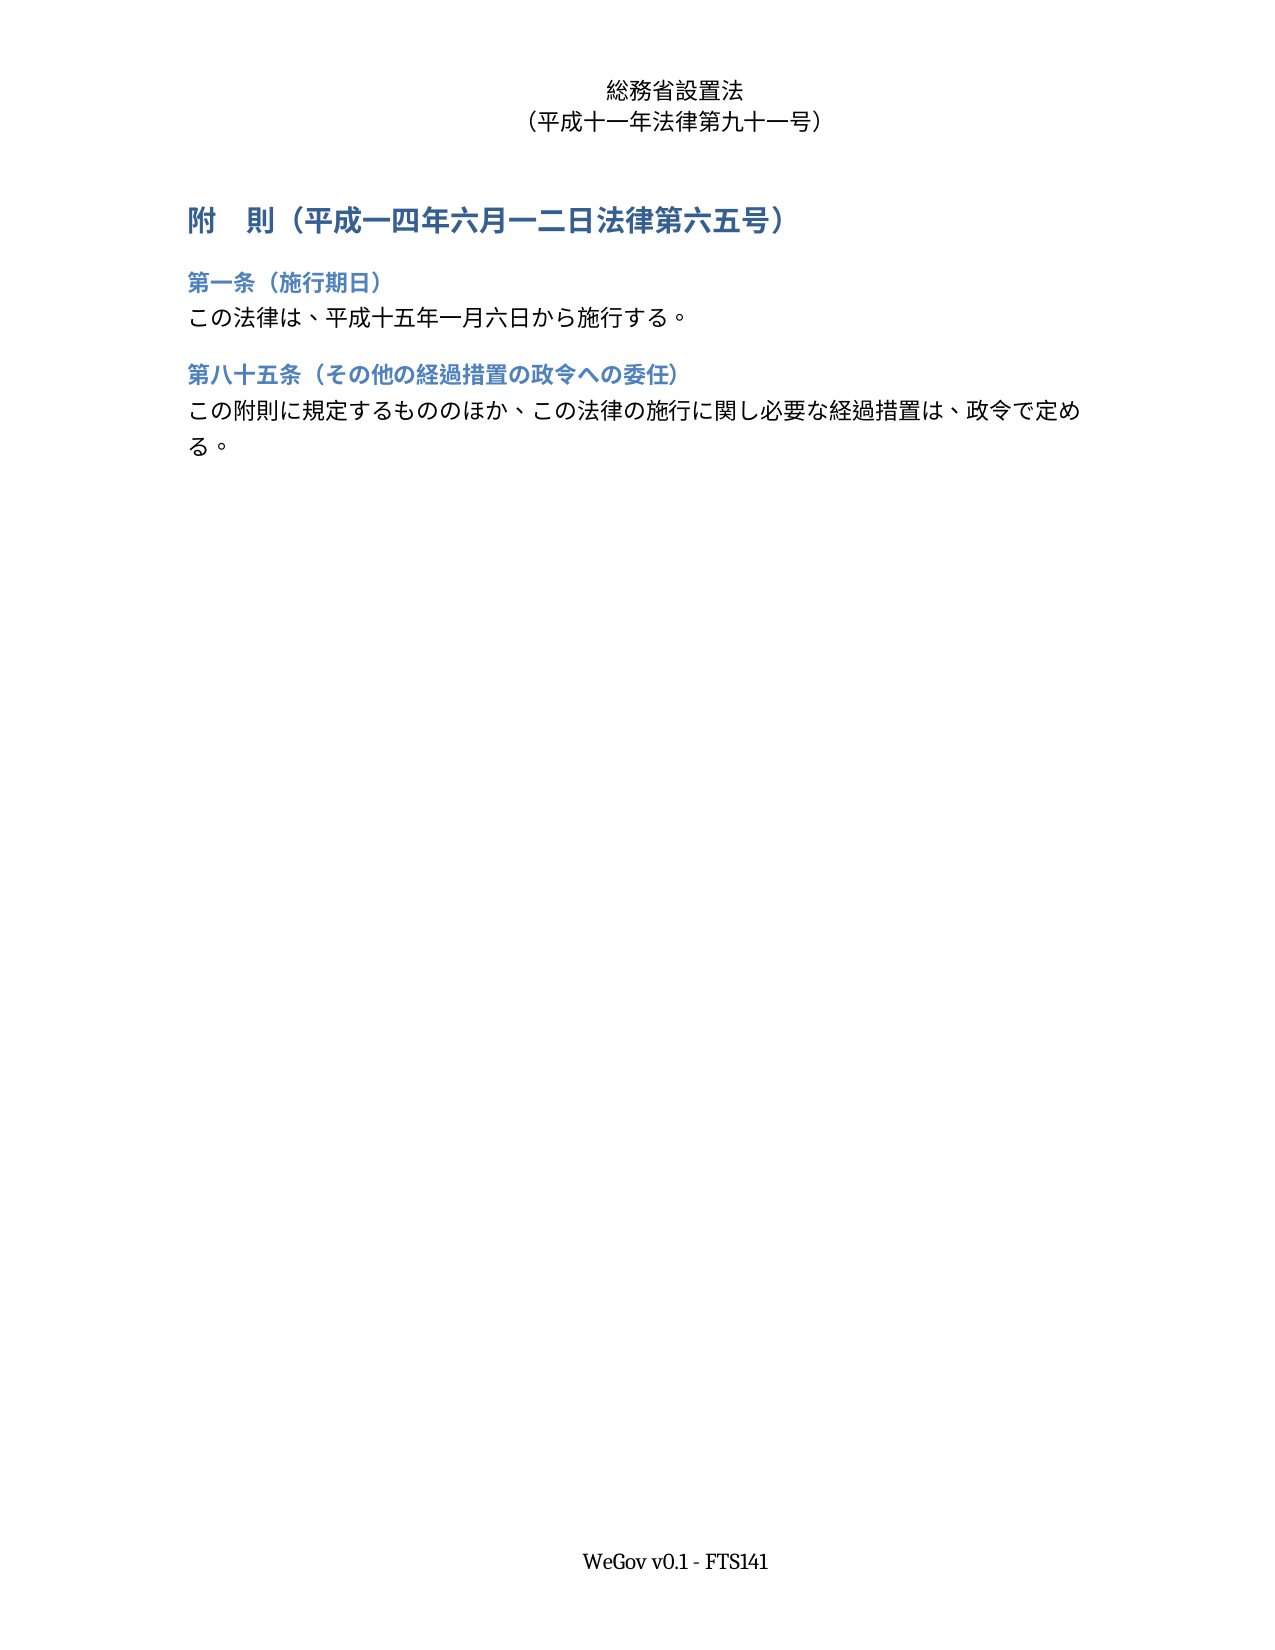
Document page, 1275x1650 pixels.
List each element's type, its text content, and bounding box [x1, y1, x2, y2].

subtitle 第一条（施行期日） [187, 266, 1087, 298]
text この附則に規定するもののほか、この法律の施行に関し必要な経過措置は、政令で定める。 [187, 395, 1087, 462]
subtitle 第八十五条（その他の経過措置の政令への委任） [187, 359, 1087, 390]
text この法律は、平成十五年一月六日から施行する。 [187, 302, 1087, 334]
subtitle 附 則（平成一四年六月一二日法律第六五号） [187, 200, 1087, 240]
